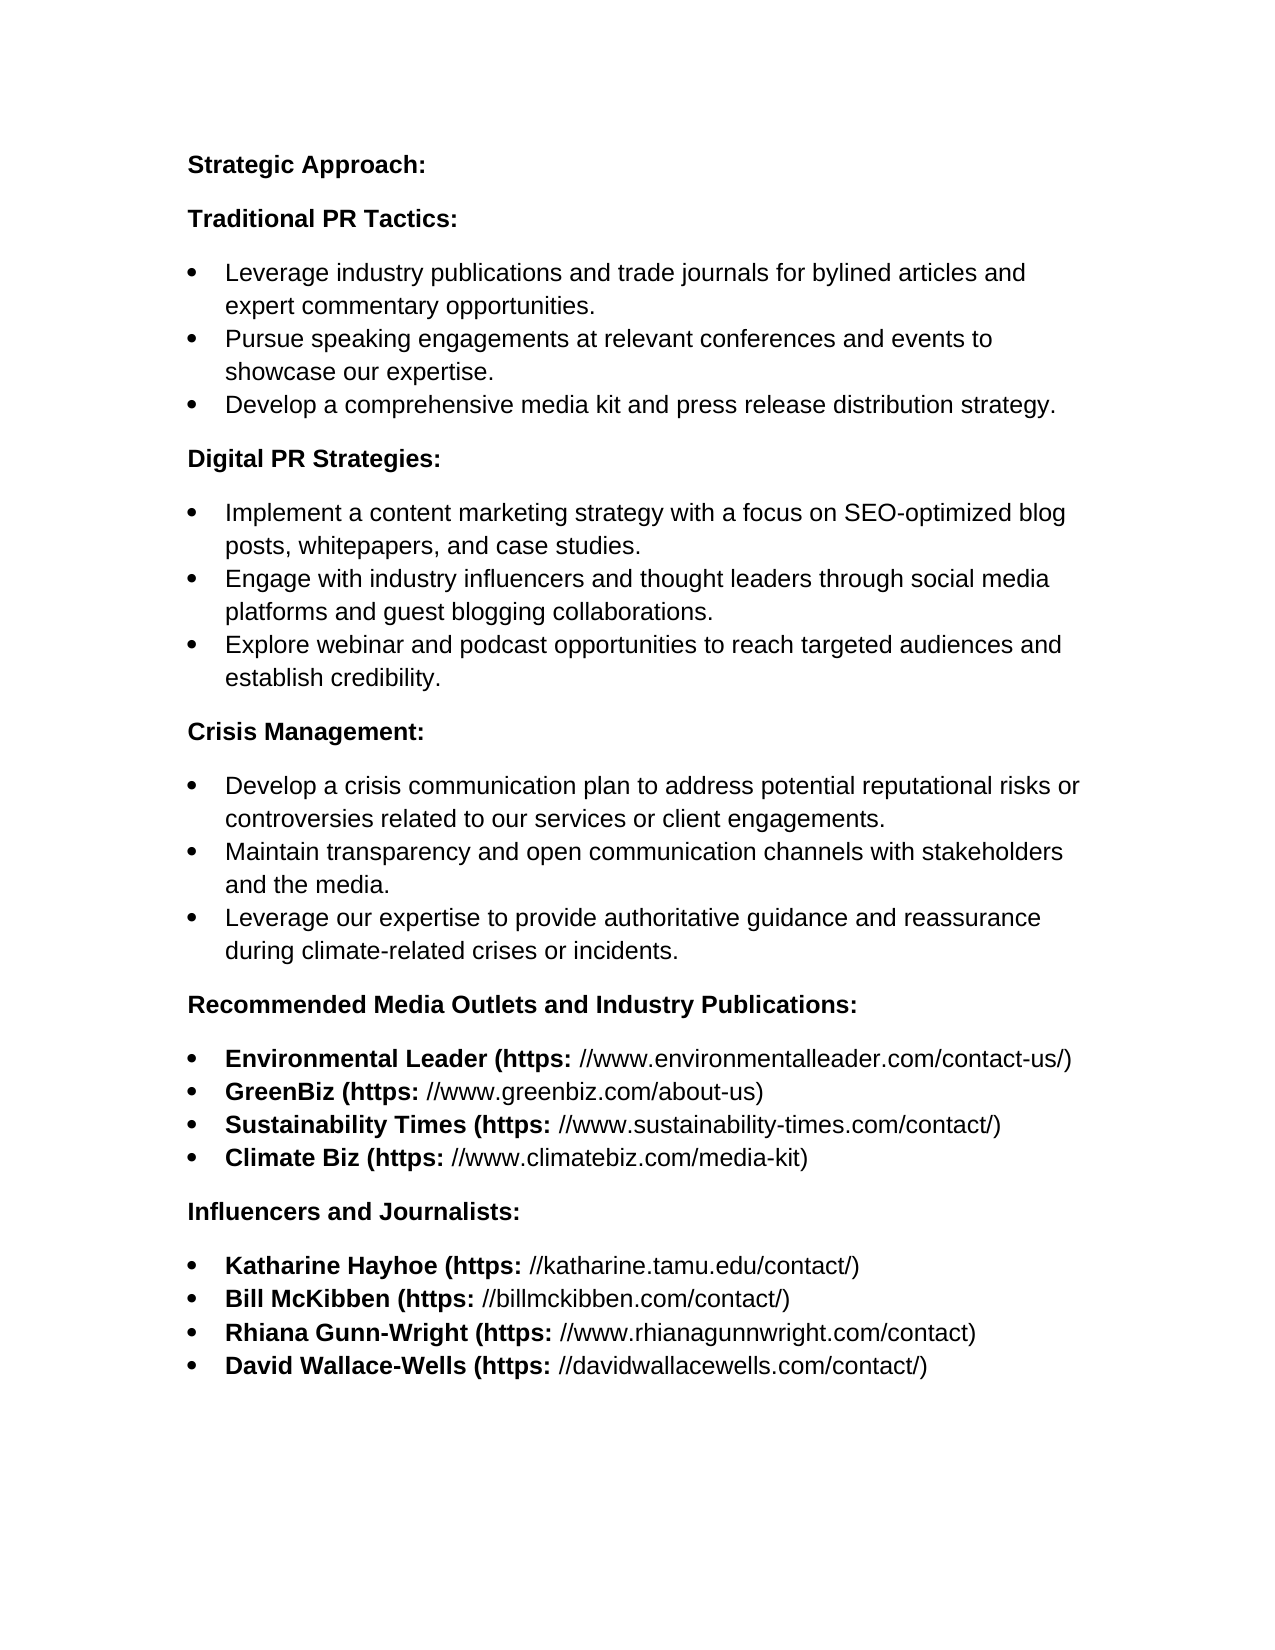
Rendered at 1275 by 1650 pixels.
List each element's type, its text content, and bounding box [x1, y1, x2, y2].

list Climate Biz (https: //www.climatebiz.com/media-kit) [187, 1143, 1087, 1172]
text Traditional PR Tactics: [187, 204, 1087, 233]
list Develop a crisis communication plan to address potential reputational risks or controversies related to our services or client engagements. [187, 771, 1087, 833]
text Crisis Management: [187, 717, 1087, 746]
text Digital PR Strategies: [187, 444, 1087, 473]
list Rhiana Gunn-Wright (https: //www.rhianagunnwright.com/contact) [187, 1317, 1087, 1346]
list Sustainability Times (https: //www.sustainability-times.com/contact/) [187, 1110, 1087, 1139]
list Develop a comprehensive media kit and press release distribution strategy. [187, 390, 1087, 419]
text Influencers and Journalists: [187, 1197, 1087, 1226]
text Strategic Approach: [187, 150, 1087, 179]
list Implement a content marketing strategy with a focus on SEO-optimized blog posts, whitepapers, and case studies. [187, 498, 1087, 560]
list Maintain transparency and open communication channels with stakeholders and the media. [187, 837, 1087, 899]
list Engage with industry influencers and thought leaders through social media platforms and guest blogging collaborations. [187, 564, 1087, 626]
list Katharine Hayhoe (https: //katharine.tamu.edu/contact/) [187, 1251, 1087, 1280]
list Leverage our expertise to provide authoritative guidance and reassurance during climate-related crises or incidents. [187, 903, 1087, 965]
list Bill McKibben (https: //billmckibben.com/contact/) [187, 1284, 1087, 1313]
list GreenBiz (https: //www.greenbiz.com/about-us) [187, 1077, 1087, 1106]
list Pursue speaking engagements at relevant conferences and events to showcase our expertise. [187, 324, 1087, 386]
list Leverage industry publications and trade journals for bylined articles and expert commentary opportunities. [187, 258, 1087, 319]
list David Wallace-Wells (https: //davidwallacewells.com/contact/) [187, 1351, 1087, 1379]
list Explore webinar and podcast opportunities to reach targeted audiences and establish credibility. [187, 630, 1087, 692]
list Environmental Leader (https: //www.environmentalleader.com/contact-us/) [187, 1044, 1087, 1073]
text Recommended Media Outlets and Industry Publications: [187, 990, 1087, 1019]
